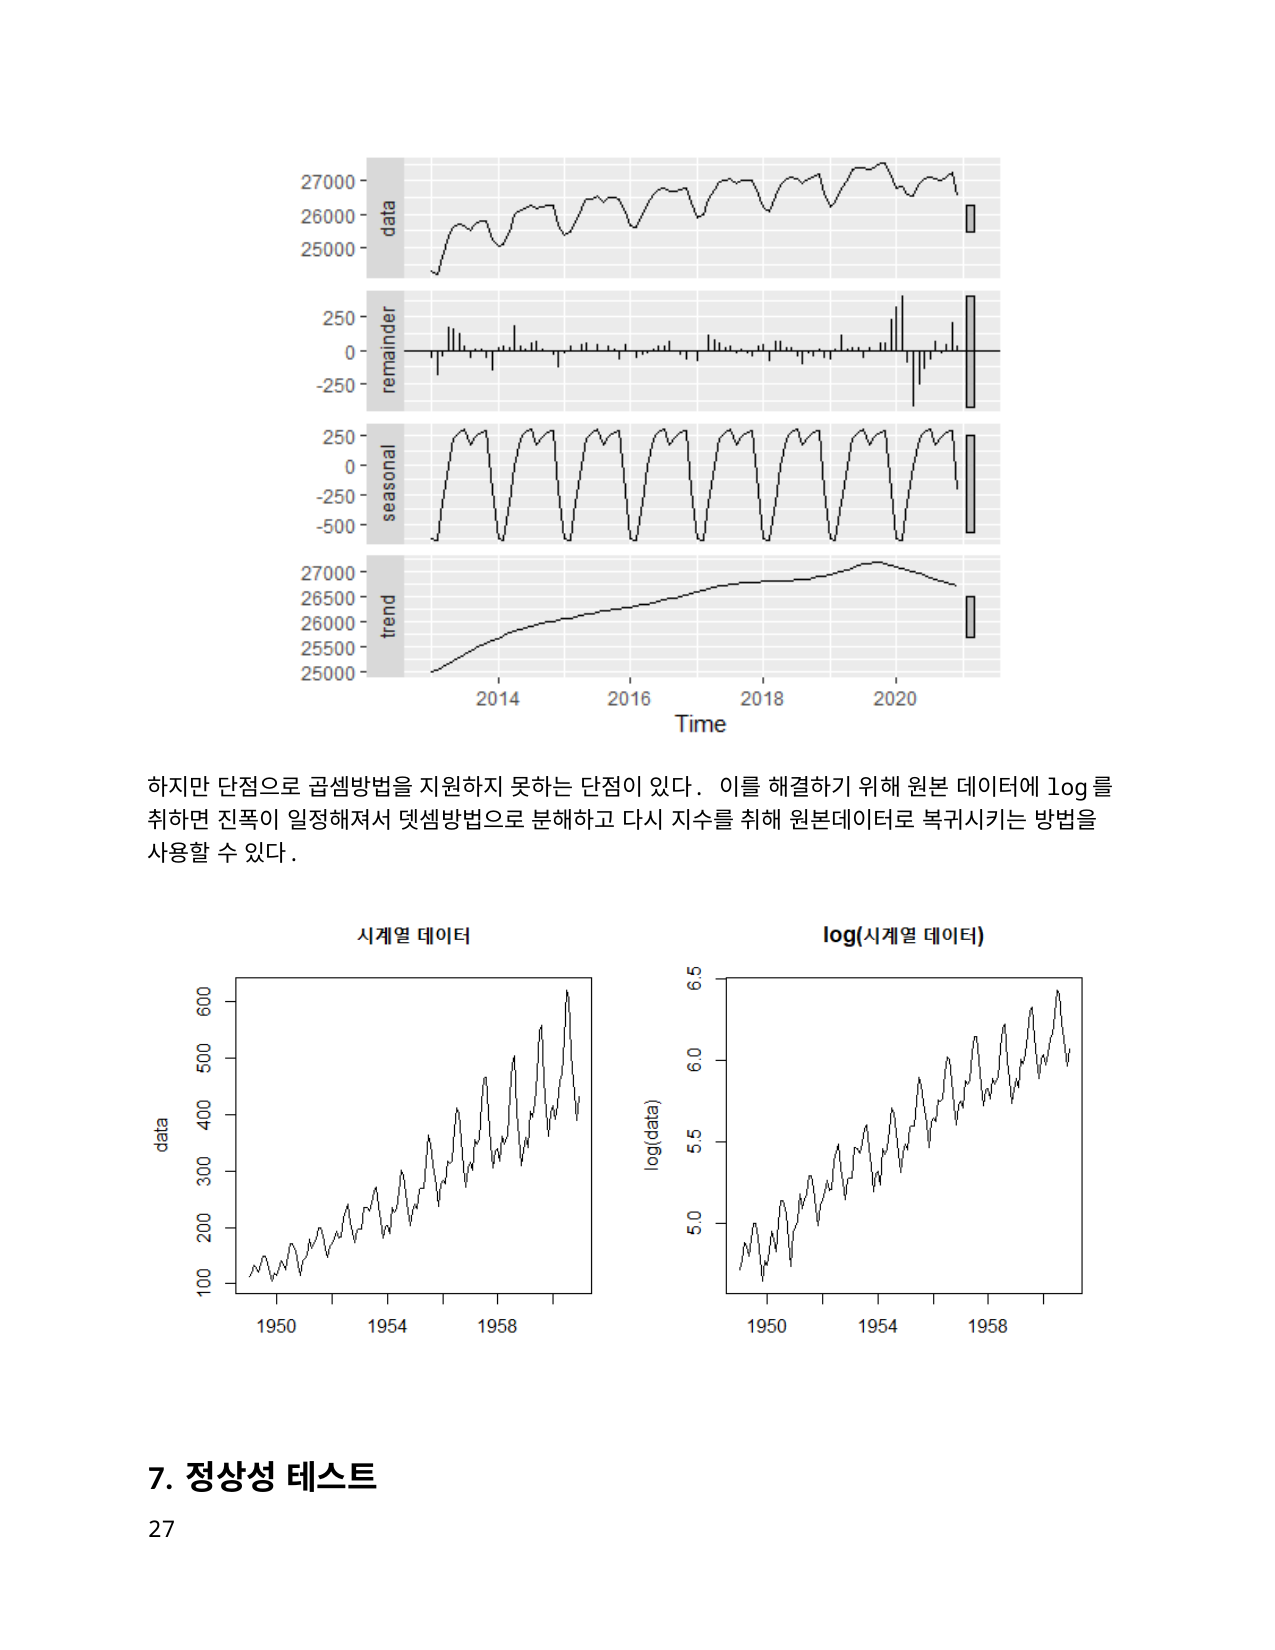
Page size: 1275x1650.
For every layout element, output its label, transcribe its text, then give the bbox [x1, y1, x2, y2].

picture [147, 889, 1128, 1404]
picture [262, 147, 1013, 748]
subtitle 정상성 테스트 [148, 1454, 1127, 1499]
text 하지만 단점으로 곱셈방법을 지원하지 못하는 단점이 있다. 이를 해결하기 위해 원본 데이터에 log를 취하면 진폭이 일정해져서 뎃셈방법으로 분해하고 다시 지수를 취해 원본데이터로 복귀시키는 방법을 사용할 수 있다. [148, 768, 1127, 868]
